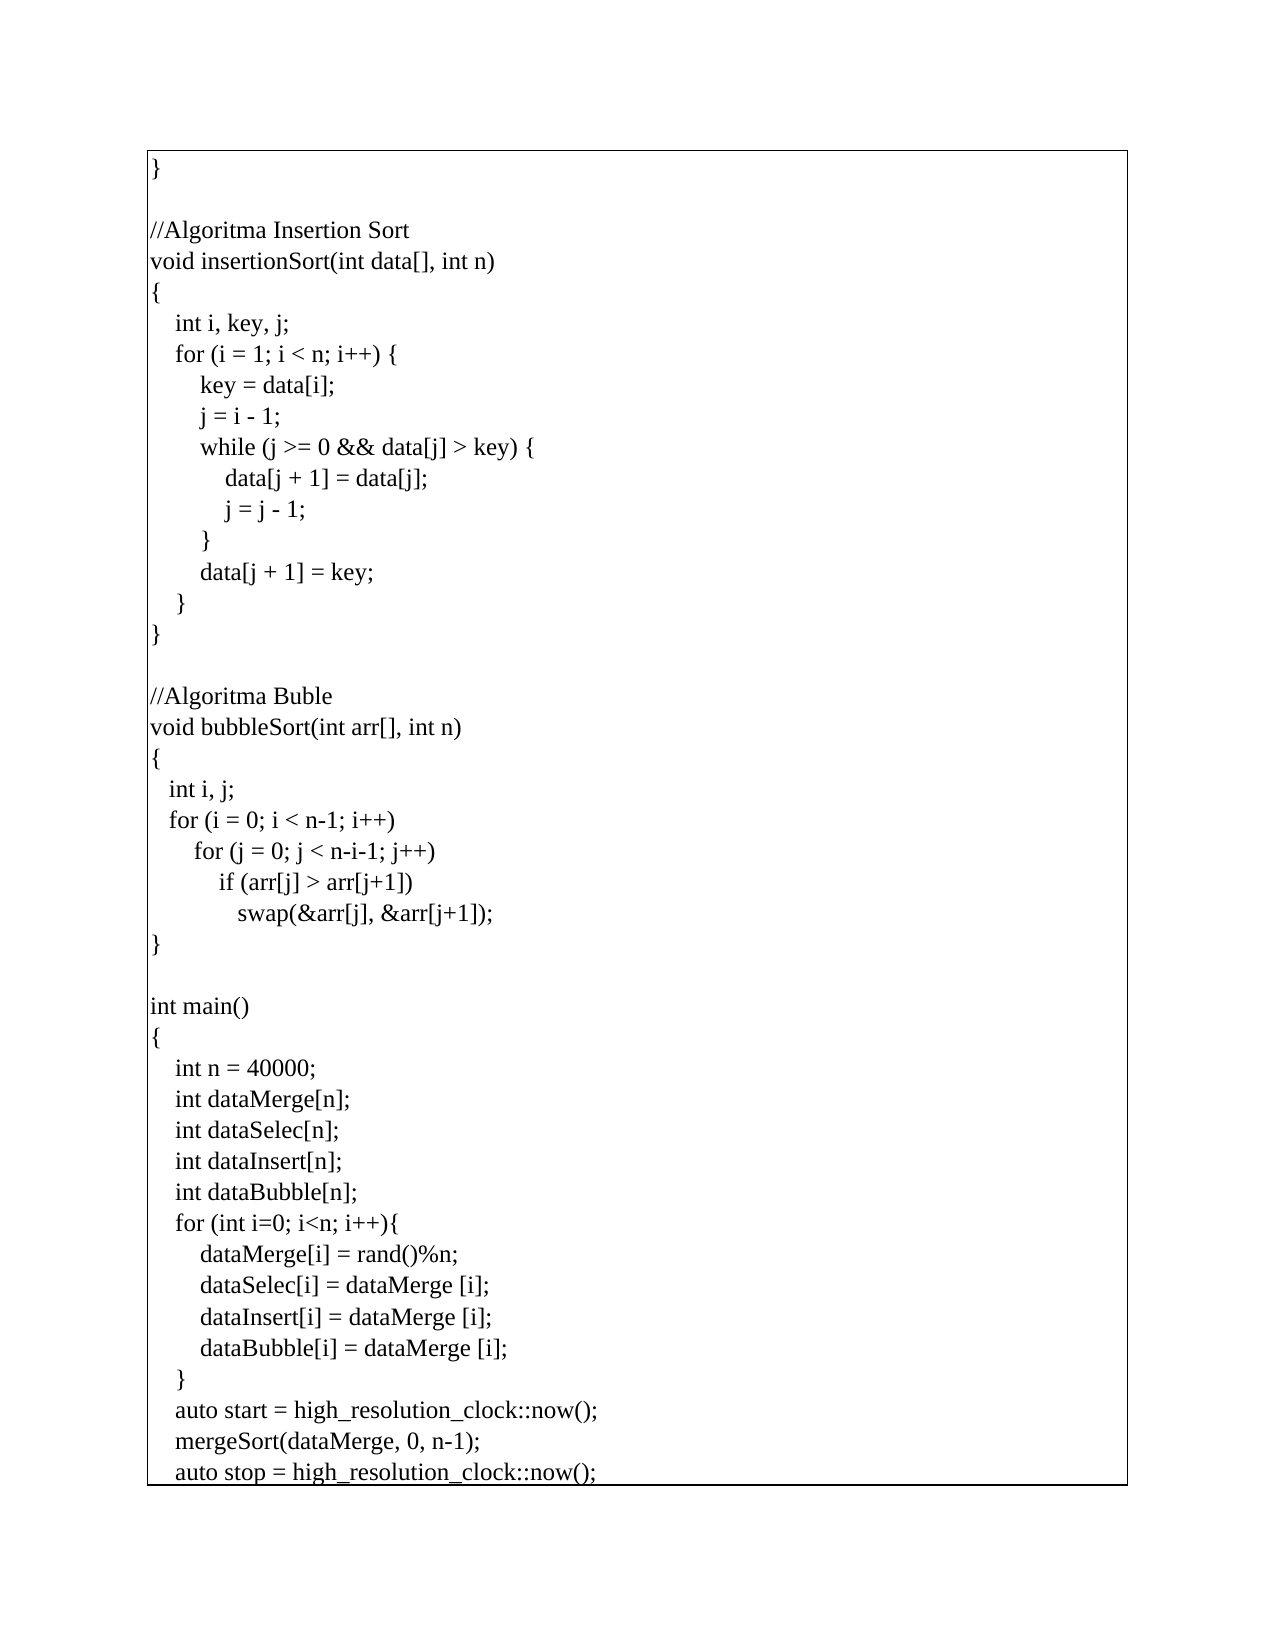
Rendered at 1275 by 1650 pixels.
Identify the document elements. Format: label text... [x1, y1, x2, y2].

text j = j - 1; [148, 491, 1127, 522]
text for (int i=0; i<n; i++){ [148, 1205, 1127, 1236]
text { [148, 274, 1127, 305]
text dataInsert[i] = dataMerge [i]; [148, 1298, 1127, 1329]
text } [148, 522, 1127, 553]
text } [148, 926, 1127, 958]
text int dataMerge[n]; [148, 1081, 1127, 1112]
text } [148, 616, 1127, 647]
text data[j + 1] = data[j]; [148, 460, 1127, 491]
text int main() [148, 988, 1127, 1019]
text auto start = high_resolution_clock::now(); [148, 1392, 1127, 1423]
text while (j >= 0 && data[j] > key) { [148, 429, 1127, 460]
text int dataSelec[n]; [148, 1112, 1127, 1143]
text int dataInsert[n]; [148, 1143, 1127, 1174]
text if (arr[j] > arr[j+1]) [148, 864, 1127, 895]
text dataBubble[i] = dataMerge [i]; [148, 1329, 1127, 1361]
text data[j + 1] = key; [148, 553, 1127, 584]
text { [148, 740, 1127, 771]
text auto stop = high_resolution_clock::now(); [148, 1454, 1127, 1484]
text dataSelec[i] = dataMerge [i]; [148, 1267, 1127, 1298]
text } [148, 151, 1127, 182]
text void insertionSort(int data[], int n) [148, 243, 1127, 274]
text int i, key, j; [148, 305, 1127, 336]
text void bubbleSort(int arr[], int n) [148, 709, 1127, 740]
text int n = 40000; [148, 1050, 1127, 1081]
text j = i - 1; [148, 398, 1127, 429]
text { [148, 1019, 1127, 1050]
text for (j = 0; j < n-i-1; j++) [148, 833, 1127, 864]
text dataMerge[i] = rand()%n; [148, 1236, 1127, 1267]
text mergeSort(dataMerge, 0, n-1); [148, 1423, 1127, 1454]
text for (i = 0; i < n-1; i++) [148, 802, 1127, 833]
text int i, j; [148, 771, 1127, 802]
text swap(&arr[j], &arr[j+1]); [148, 895, 1127, 926]
text int dataBubble[n]; [148, 1174, 1127, 1205]
text for (i = 1; i < n; i++) { [148, 336, 1127, 367]
text //Algoritma Insertion Sort [148, 212, 1127, 243]
text } [148, 1361, 1127, 1392]
text //Algoritma Buble [148, 678, 1127, 709]
text } [148, 584, 1127, 616]
text key = data[i]; [148, 367, 1127, 398]
